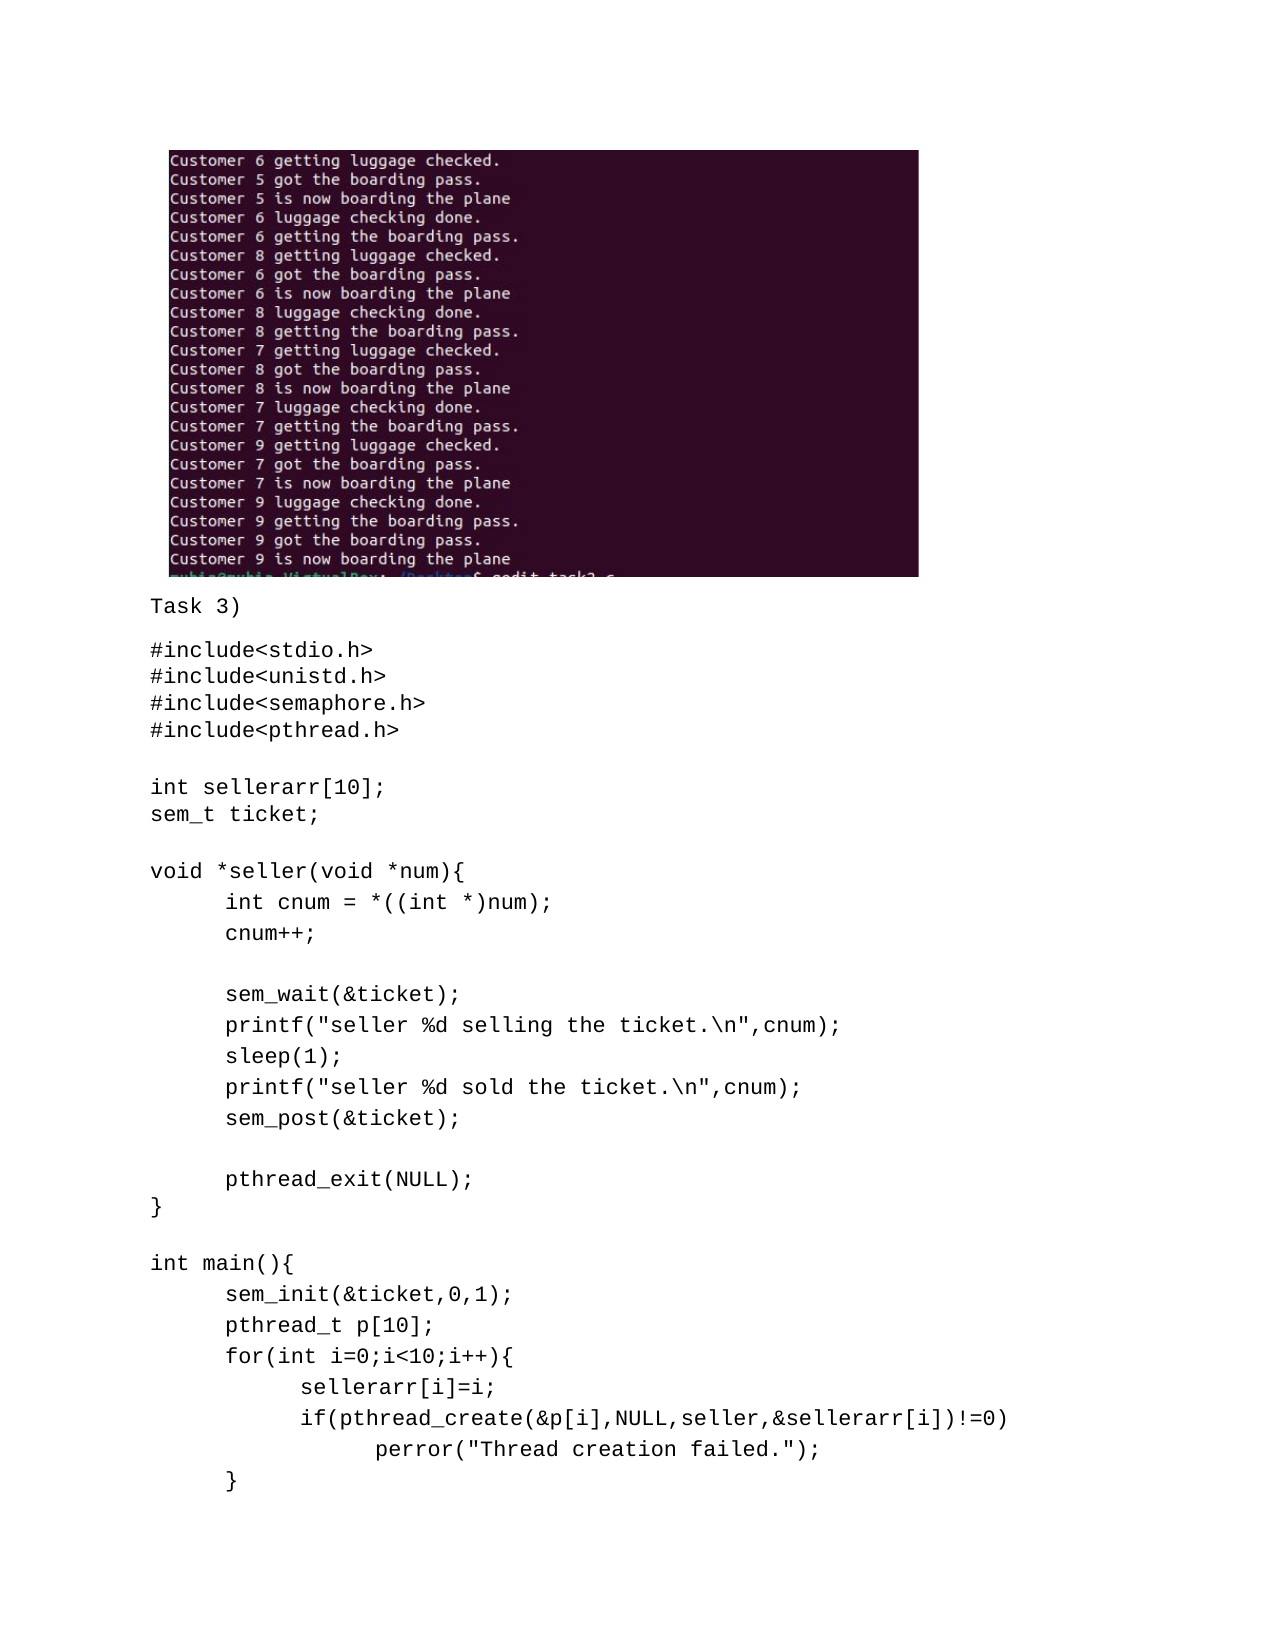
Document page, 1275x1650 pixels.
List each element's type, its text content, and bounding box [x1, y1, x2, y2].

text Task 3) [150, 595, 1125, 620]
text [150, 639, 1125, 1494]
